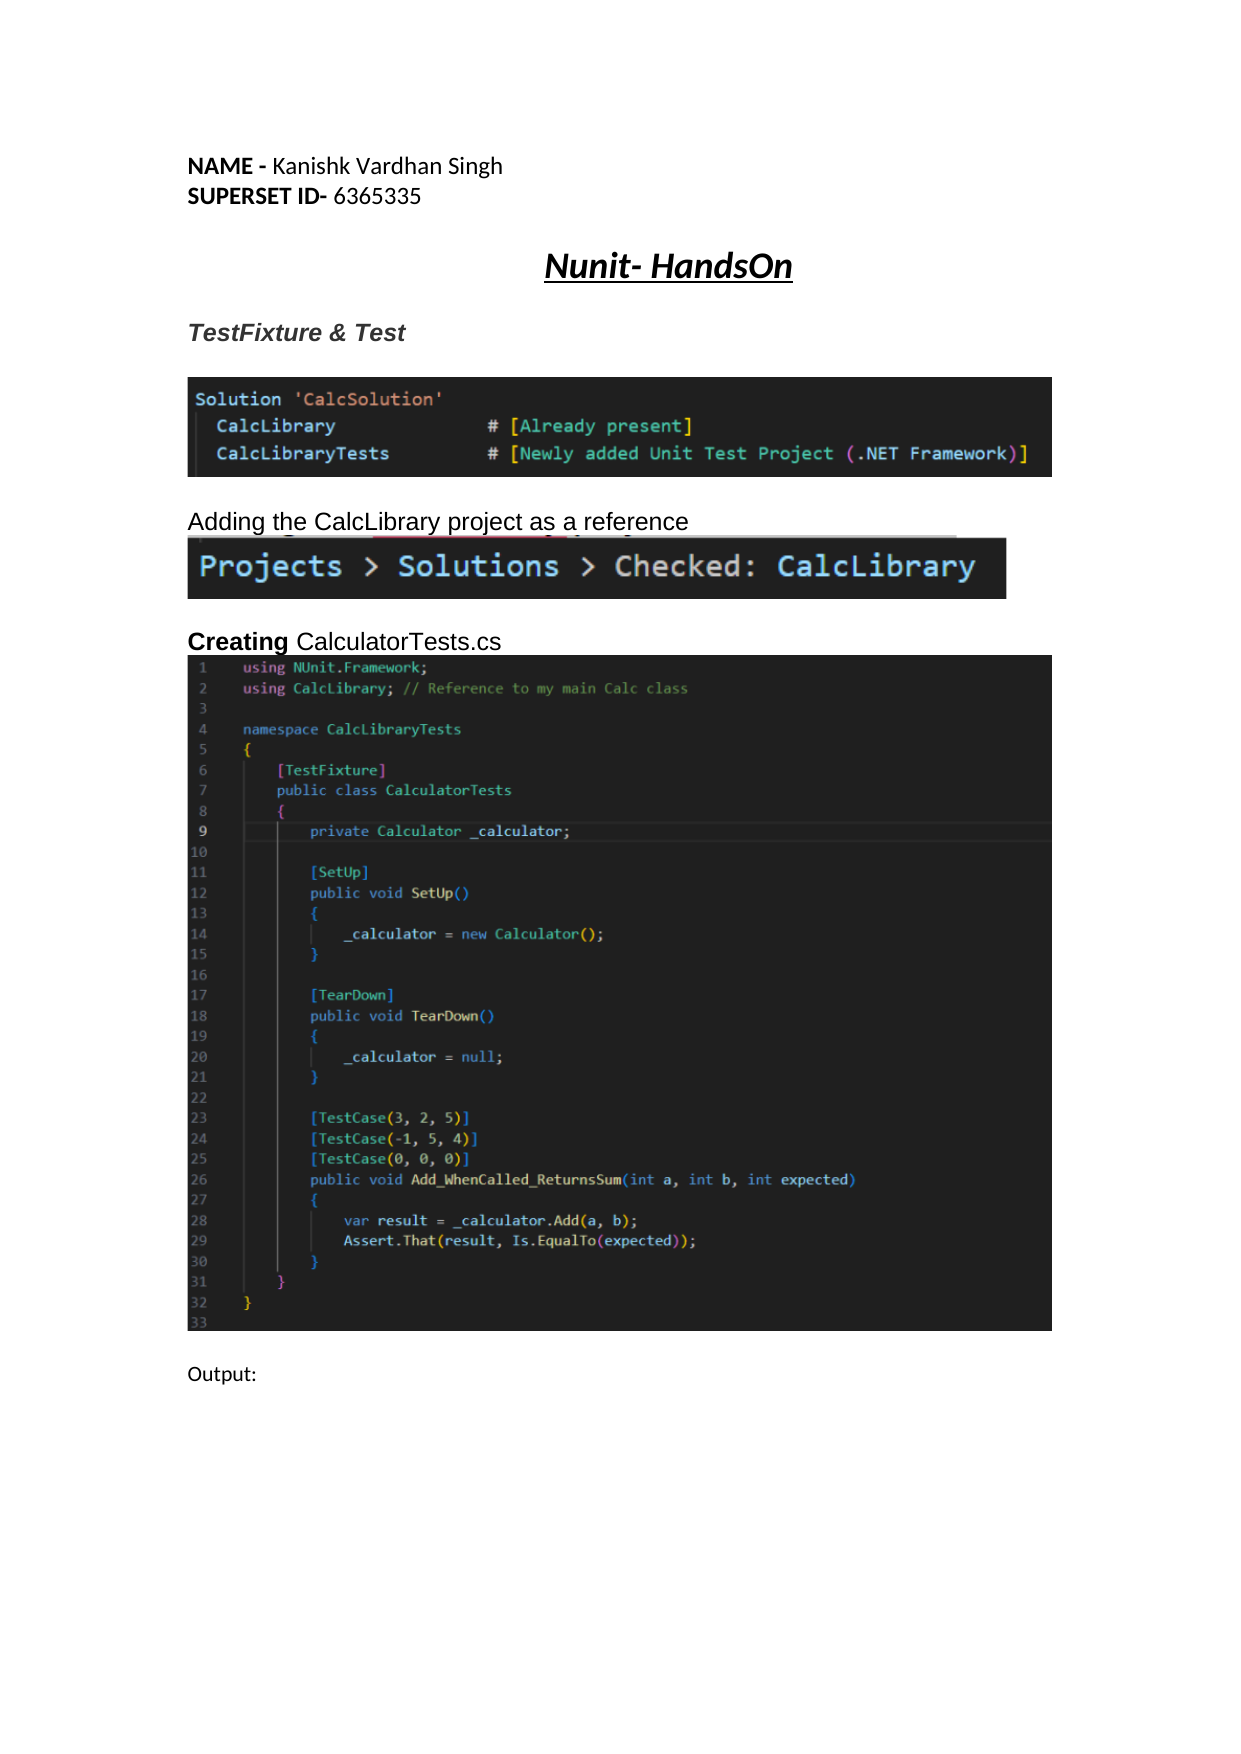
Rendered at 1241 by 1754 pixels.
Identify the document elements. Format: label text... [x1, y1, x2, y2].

text Nunit- HandsOn [187, 242, 1053, 287]
text Creating CalculatorTests.cs [187, 627, 1053, 656]
text SUPERSET ID- 6365335 [187, 181, 1053, 211]
text Output: [187, 1360, 1053, 1386]
picture [187, 655, 1052, 1331]
picture [187, 535, 1007, 599]
picture [187, 377, 1052, 477]
text TestFixture & Test [187, 318, 1053, 347]
text Adding the CalcLibrary project as a reference [187, 507, 1053, 536]
text NAME - Kanishk Vardhan Singh [187, 150, 1053, 181]
